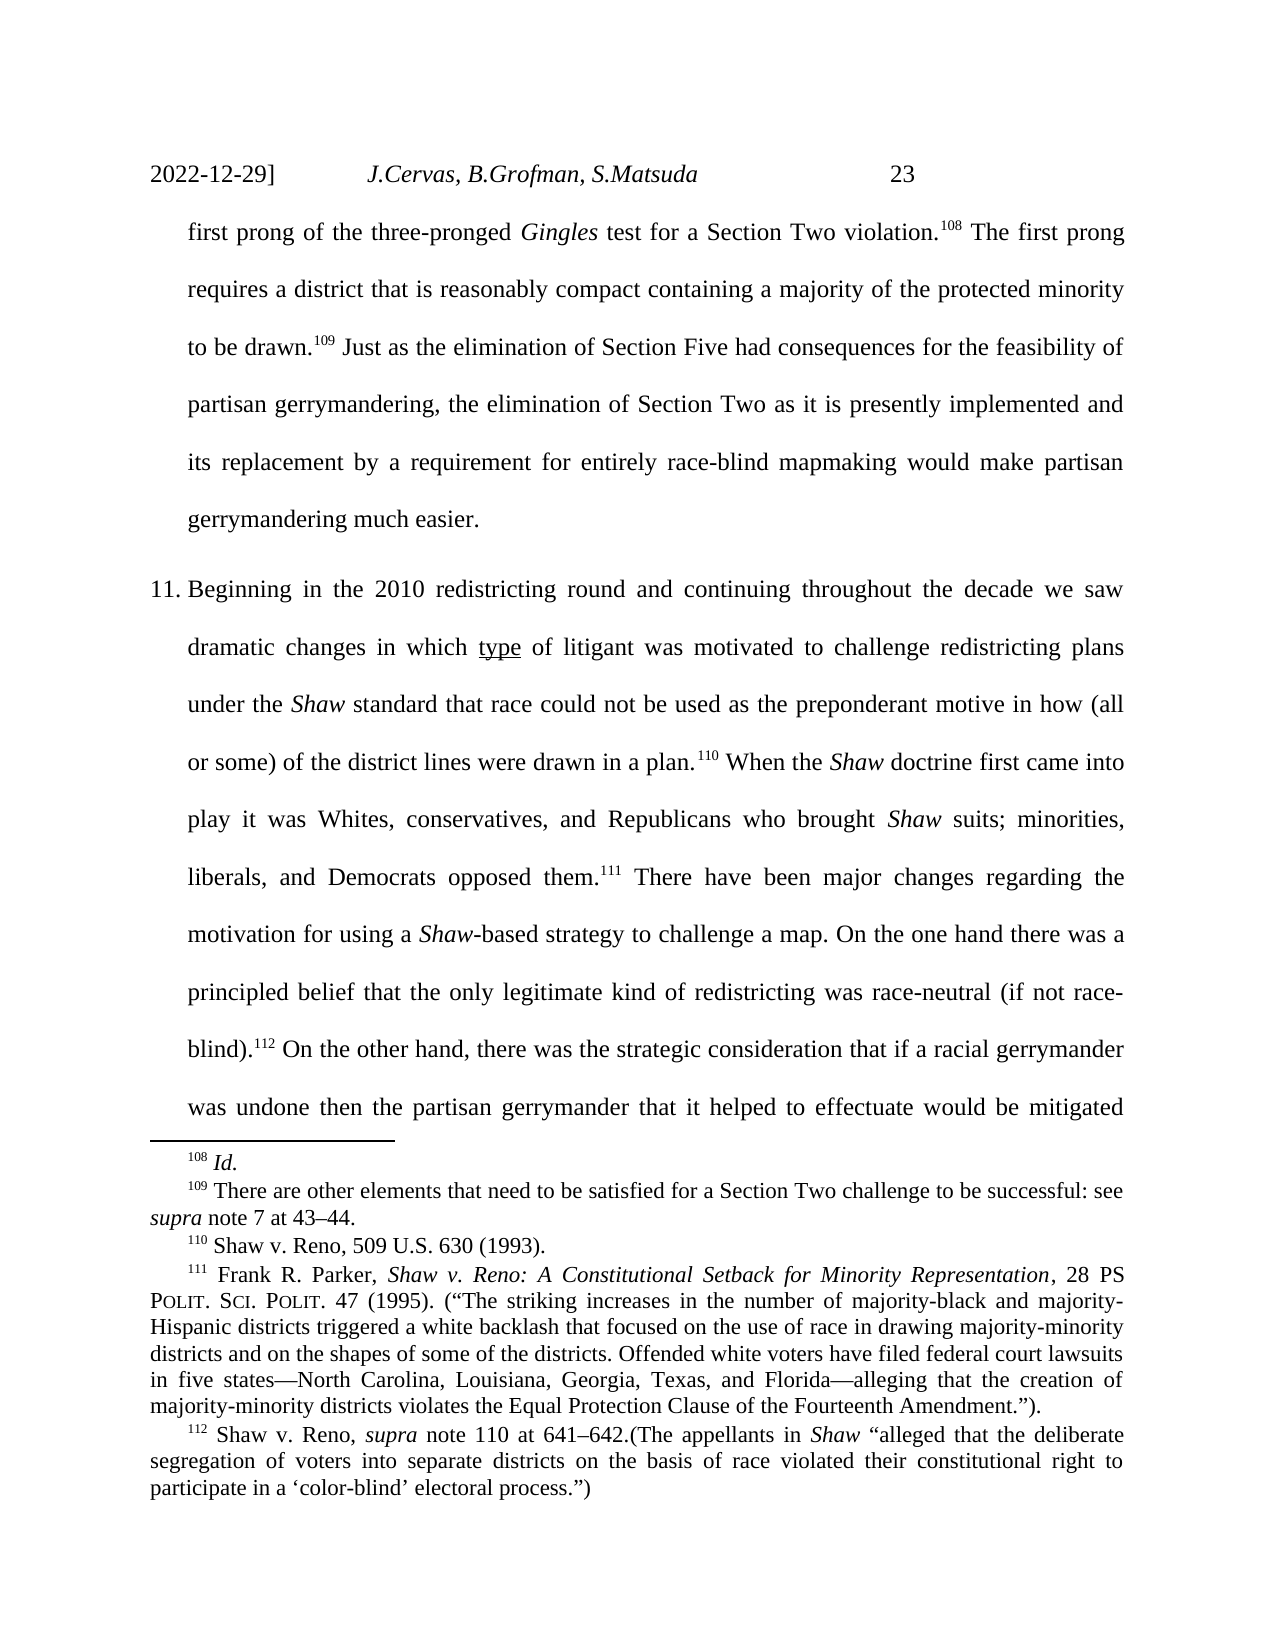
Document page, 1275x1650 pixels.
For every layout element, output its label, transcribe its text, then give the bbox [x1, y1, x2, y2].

list Beginning in the 2010 redistricting round and continuing throughout the decade we saw dramatic changes in which type of litigant was motivated to challenge redistricting plans under the Shaw standard that race could not be used as the preponderant motive in how (all or some) of the district lines were drawn in a plan. When the Shaw doctrine first came into play it was Whites, conservatives, and Republicans who brought Shaw suits; minorities, liberals, and Democrats opposed them. There have been major changes regarding the motivation for using a Shaw-based strategy to challenge a map. On the one hand there was a principled belief that the only legitimate kind of redistricting was race-neutral (if not race-blind). On the other hand, there was the strategic consideration that if a racial gerrymander was undone then the partisan gerrymander that it helped to effectuate would be mitigated even if not eliminated. When the Shaw decision came down, control of most southern legislatures was still in the hands of the Democrats, and so the partisan gerrymander that litigators sought to unravel was one favoring Democrats. But as time wore on, southern states came under Republican control and so the incentives to bring a Shaw-type lawsuit flipped. Now it is Democratic and minority interest groups who are most likely to file a Shaw-type lawsuit as Republicans redistrict in a way that packs minority voters into a handful of districts (which has the effect of a packing partisan gerrymandering benefiting Republicans) in proportions well beyond what is needed to provide the minority community a realistic opportunity to elect candidates of its choice. Thus, just as the end of Section Five preclearance affected the context within which districting occurs and changed the incentives/opportunities for partisan gerrymandering because race and partisanship are so closely intertwined, so too did the changes in partisan control of state legislatures affect the incentives to bring Shaw-type suits. [150, 574, 1125, 1121]
list Challenges to the application of the Gingles prongs for identifying a violation of Section Two have been brought. The claim is that Section Two requires plaintiffs to show that a race-blind map could have been drawn (or perhaps even was likely to be drawn) to satisfy the first prong of the three-pronged Gingles test for a Section Two violation. The first prong requires a district that is reasonably compact containing a majority of the protected minority to be drawn. Just as the elimination of Section Five had consequences for the feasibility of partisan gerrymandering, the elimination of Section Two as it is presently implemented and its replacement by a requirement for entirely race-blind mapmaking would make partisan gerrymandering much easier. [150, 217, 1125, 533]
